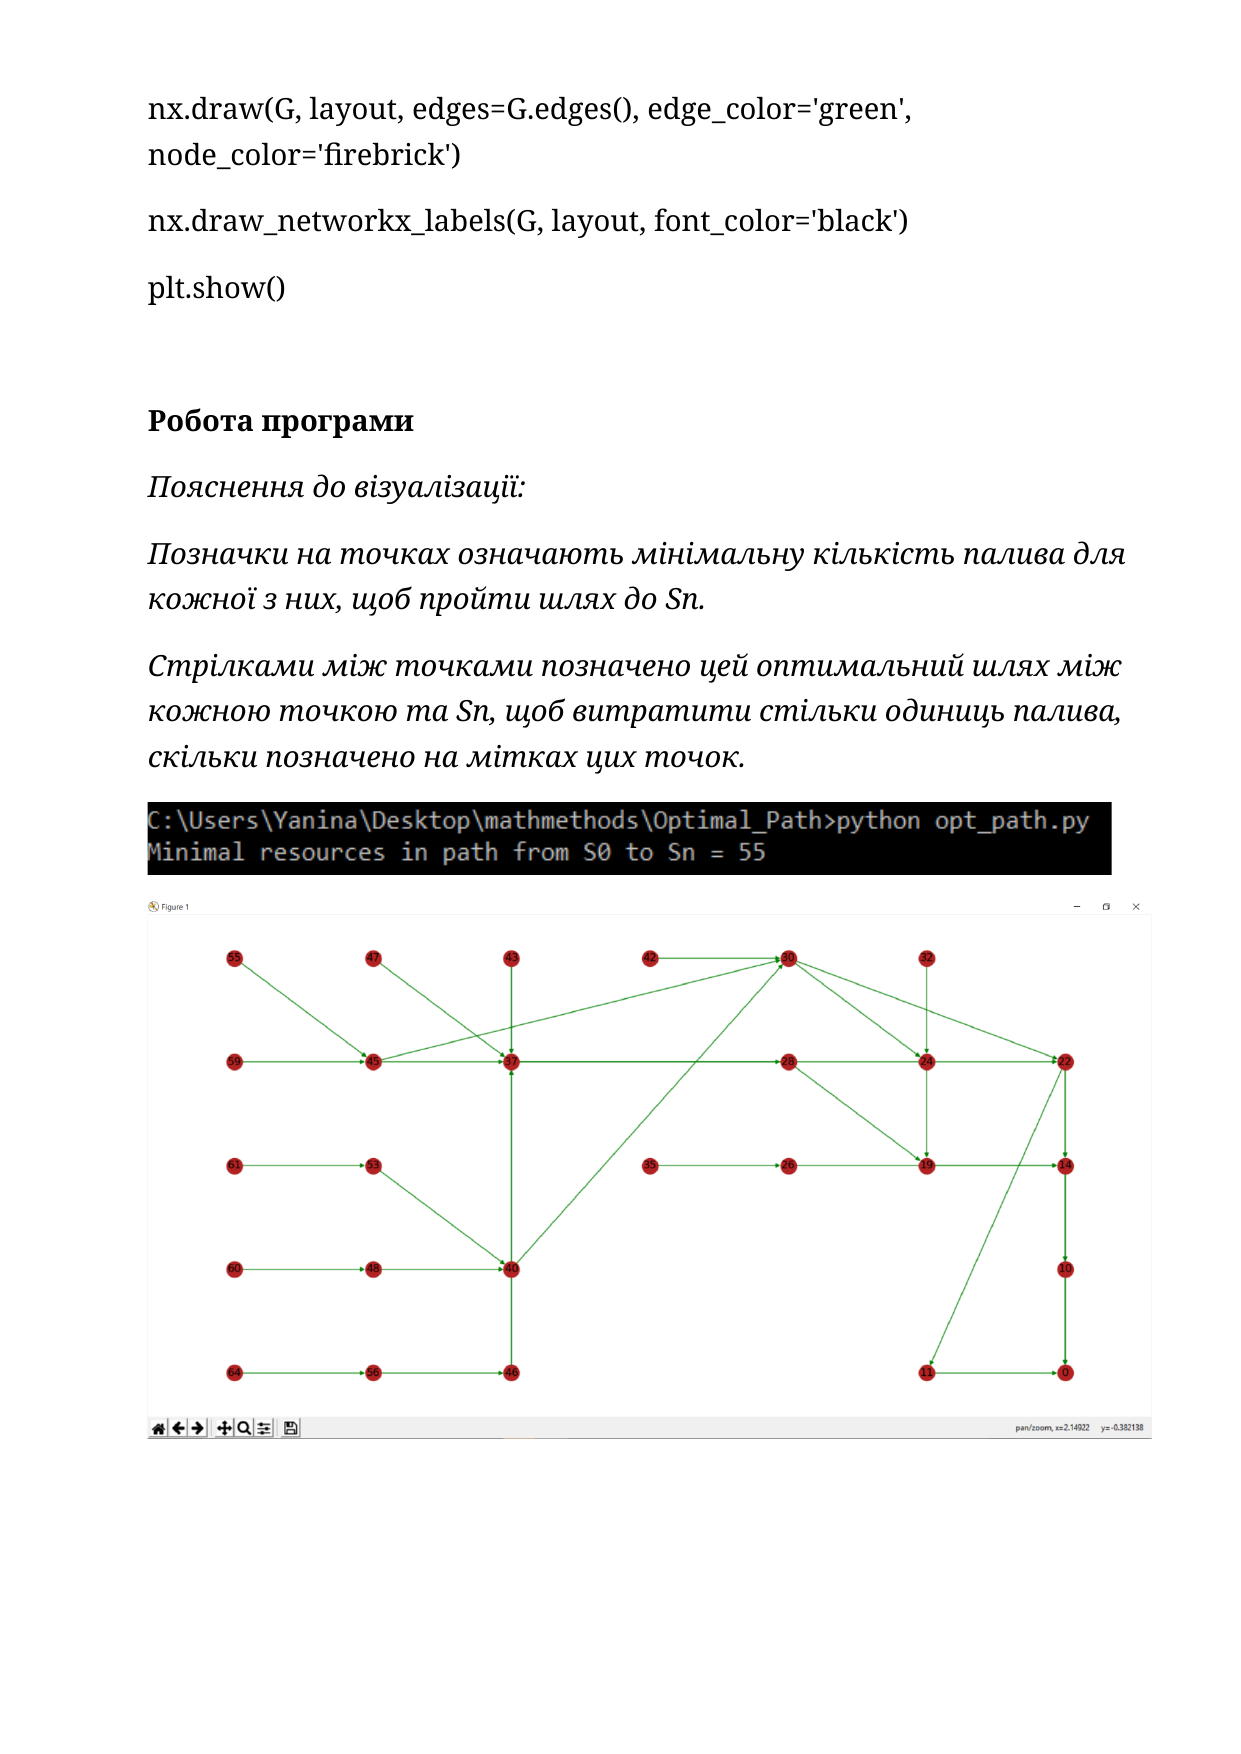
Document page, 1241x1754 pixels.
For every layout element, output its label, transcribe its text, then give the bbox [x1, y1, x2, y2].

picture [147, 899, 1152, 1439]
text Робота програми [148, 400, 1152, 440]
text Пояснення до візуалізації: [148, 466, 1152, 506]
text nx.draw_networkx_labels(G, layout, font_color='black') [148, 201, 1152, 240]
picture [147, 802, 1112, 875]
text Стрілками між точками позначено цей оптимальний шлях між кожною точкою та Sn, щоб витратити стільки одиниць палива, скільки позначено на мітках цих точок. [148, 645, 1152, 776]
text Позначки на точках означають мінімальну кількість палива для кожної з них, щоб пройти шлях до Sn. [148, 533, 1152, 618]
text nx.draw(G, layout, edges=G.edges(), edge_color='green', node_color='firebrick') [148, 88, 1152, 174]
text plt.show() [148, 267, 1152, 307]
